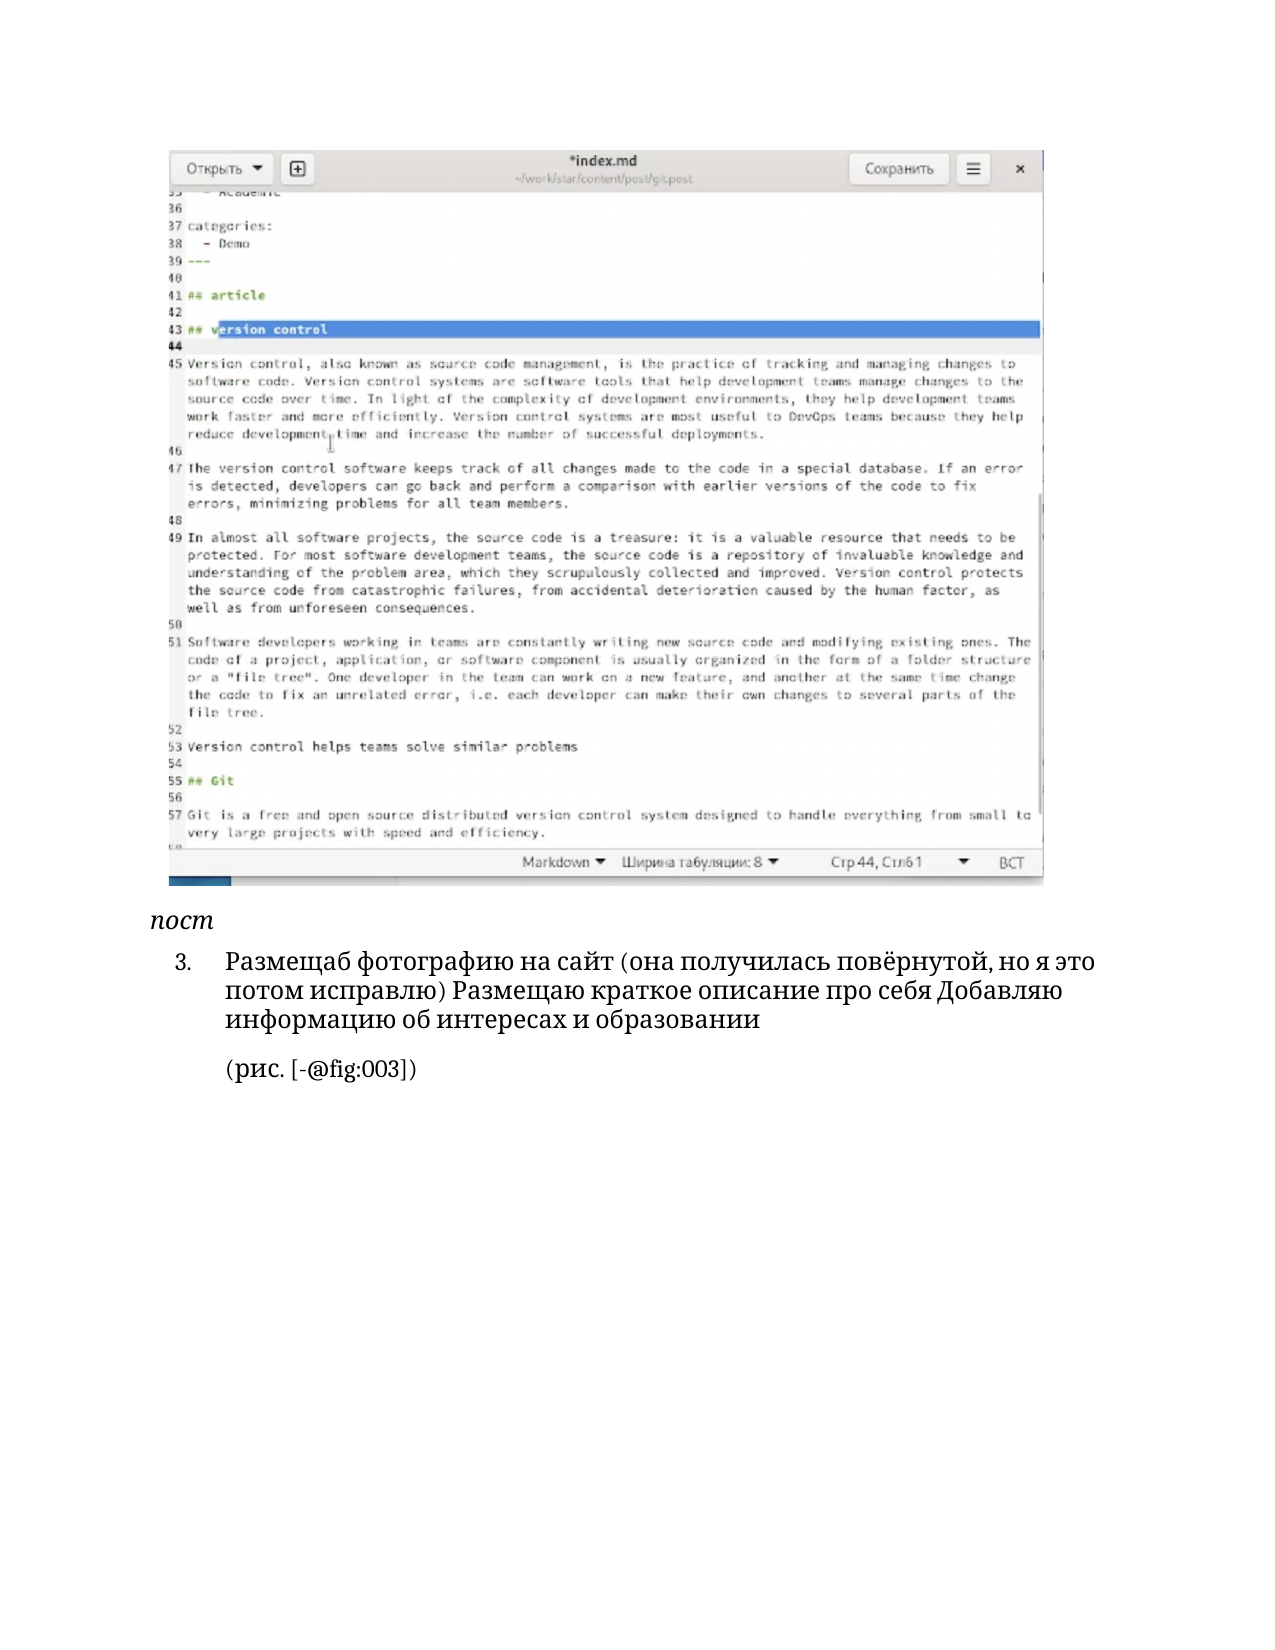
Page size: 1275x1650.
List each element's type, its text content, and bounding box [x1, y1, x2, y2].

list Размещаб фотографию на сайт (она получилась повёрнутой, но я это потом исправлю) Размещаю краткое описание про себя Добавляю информацию об интересах и образовании [175, 948, 1125, 1034]
picture [168, 150, 1044, 886]
text пост [150, 907, 1125, 936]
list (рис. [-@fig:003]) [175, 1055, 1125, 1084]
